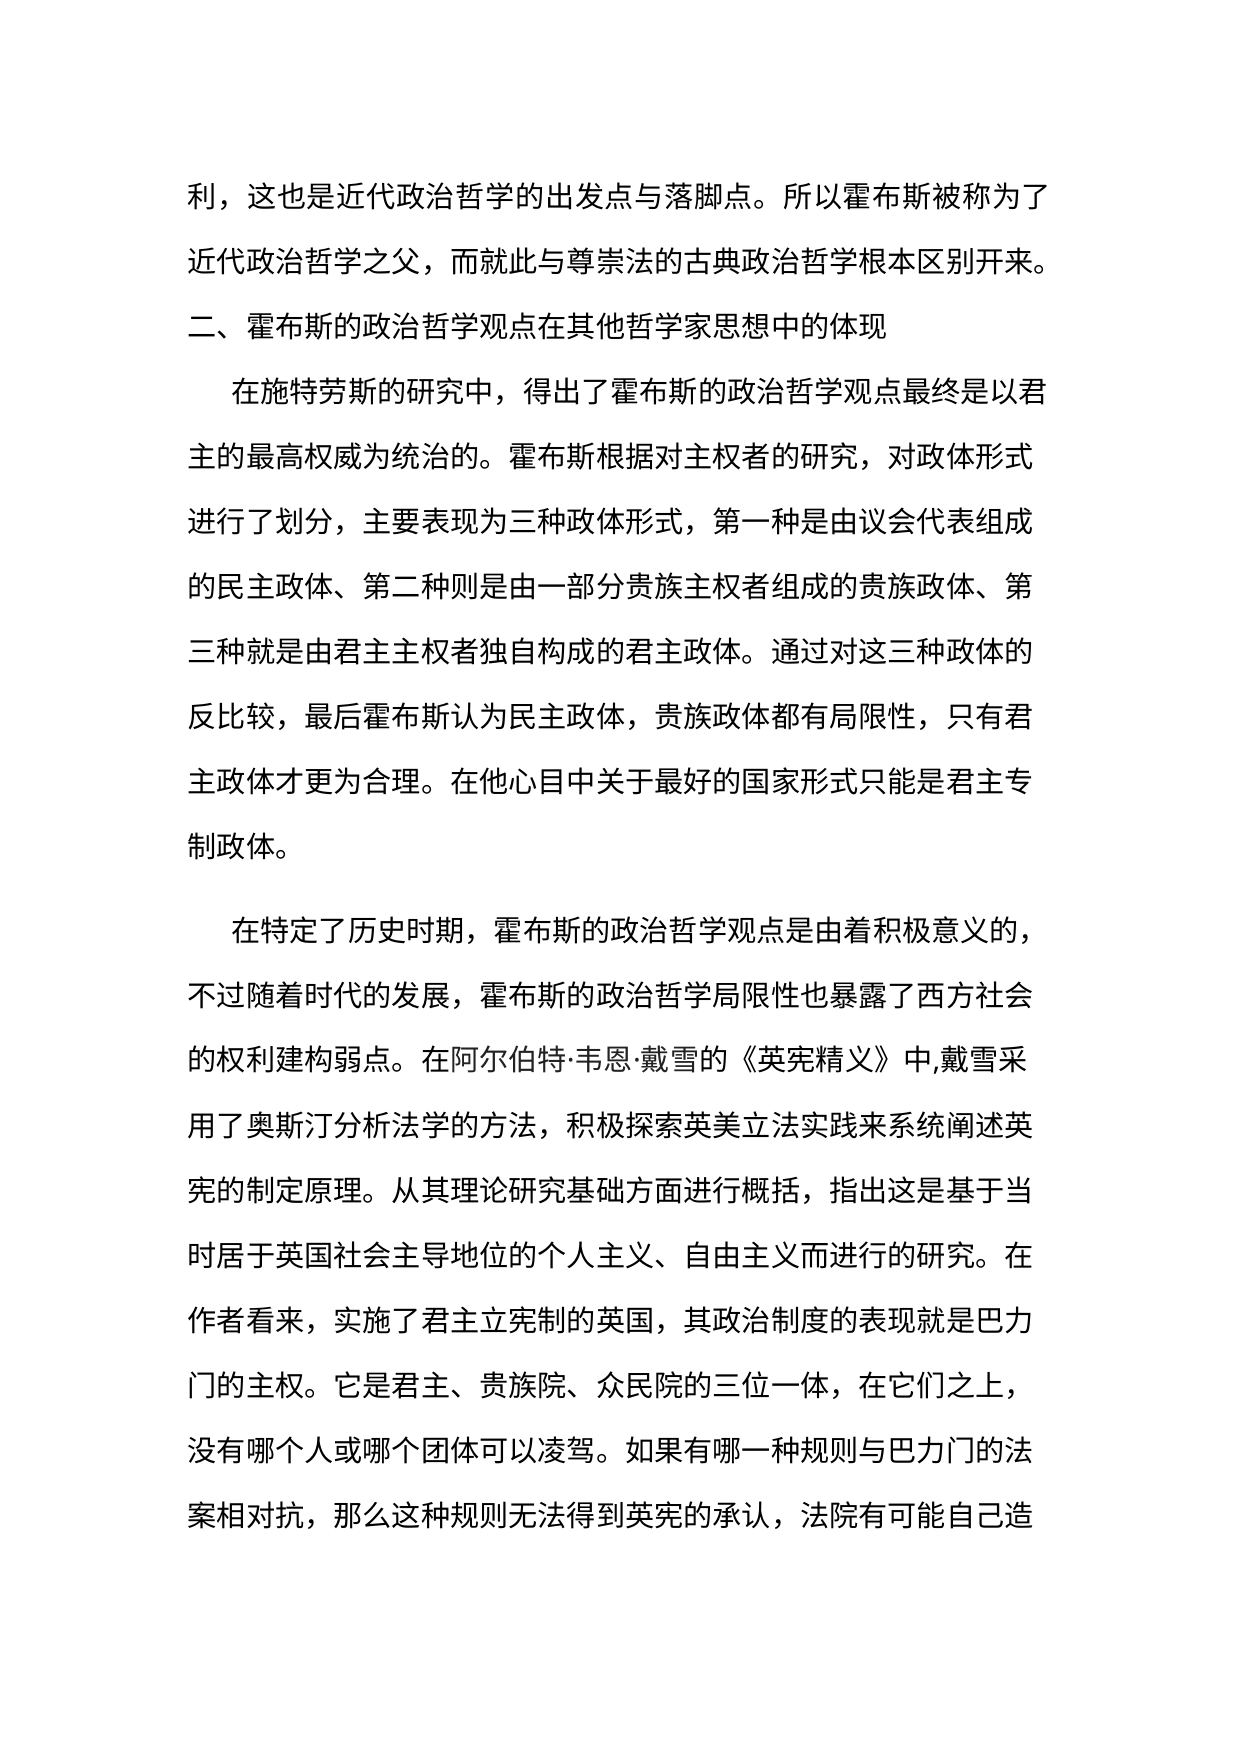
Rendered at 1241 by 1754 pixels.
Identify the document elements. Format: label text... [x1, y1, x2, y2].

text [187, 896, 1053, 1546]
list 霍布斯的政治哲学观点在其他哲学家思想中的体现 [187, 292, 1053, 357]
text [187, 162, 1053, 292]
text 在施特劳斯的研究中，得出了霍布斯的政治哲学观点最终是以君主的最高权威为统治的。霍布斯根据对主权者的研究，对政体形式进行了划分，主要表现为三种政体形式，第一种是由议会代表组成的民主政体、第二种则是由一部分贵族主权者组成的贵族政体、第三种就是由君主主权者独自构成的君主政体。通过对这三种政体的反比较，最后霍布斯认为民主政体，贵族政体都有局限性，只有君主政体才更为合理。在他心目中关于最好的国家形式只能是君主专制政体。 [187, 357, 1053, 877]
